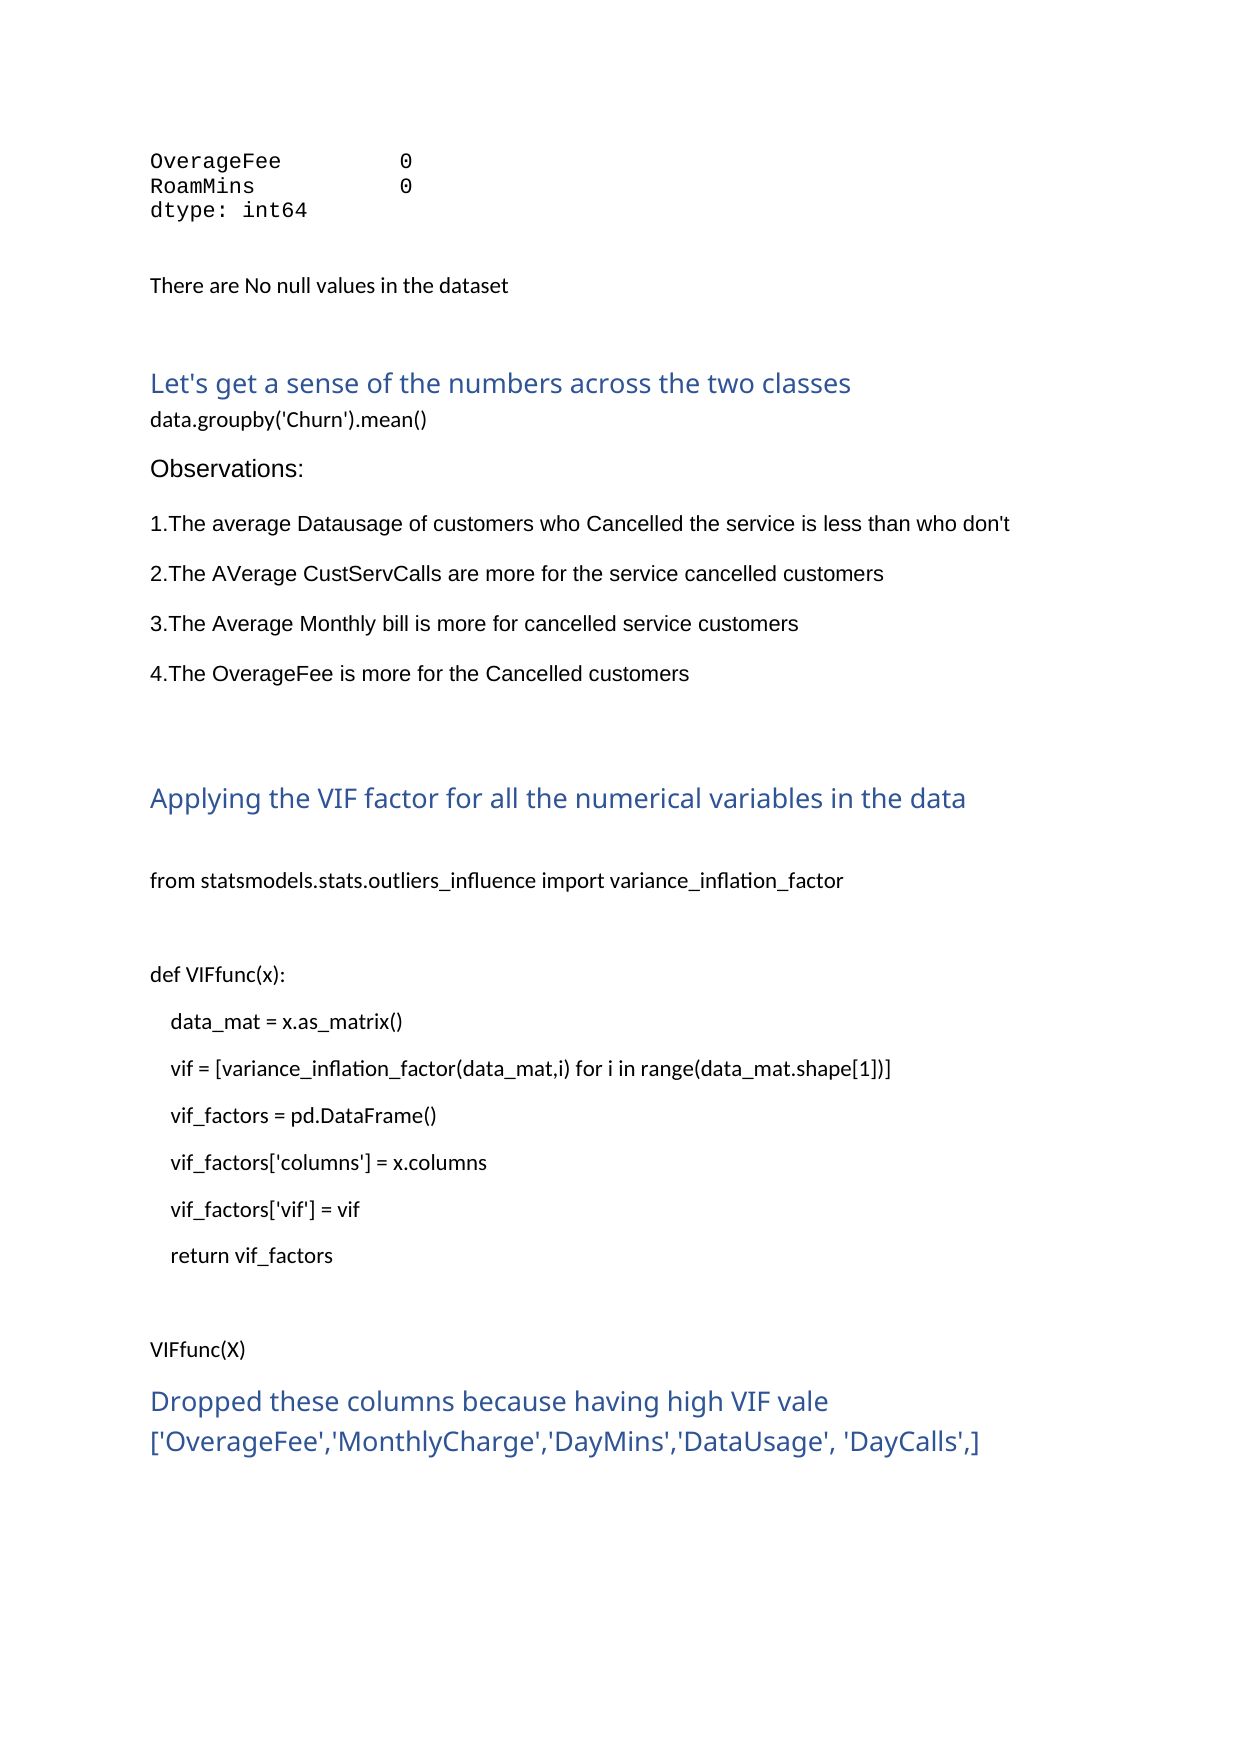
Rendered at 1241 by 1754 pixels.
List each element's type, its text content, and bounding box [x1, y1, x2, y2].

text 2.The AVerage CustServCalls are more for the service cancelled customers [150, 561, 1090, 586]
text RoamMins 0 [150, 175, 1090, 199]
text 1.The average Datausage of customers who Cancelled the service is less than who don't [150, 510, 1090, 536]
text vif = [variance_inflation_factor(data_mat,i) for i in range(data_mat.shape[1])] [150, 1054, 1090, 1082]
text data_mat = x.as_matrix() [150, 1007, 1090, 1035]
text from statsmodels.stats.outliers_influence import variance_inflation_factor [150, 867, 1090, 895]
text 4.The OverageFee is more for the Cancelled customers [150, 661, 1090, 686]
text There are No null values in the dataset [150, 271, 1090, 299]
text vif_factors['vif'] = vif [150, 1195, 1090, 1223]
subtitle Let's get a sense of the numbers across the two classes [150, 365, 1090, 402]
text vif_factors['columns'] = x.columns [150, 1148, 1090, 1176]
text OverageFee 0 [150, 150, 1090, 175]
text vif_factors = pd.DataFrame() [150, 1101, 1090, 1129]
text data.groupby('Churn').mean() [150, 405, 1090, 433]
subtitle Applying the VIF factor for all the numerical variables in the data [150, 780, 1090, 817]
text def VIFfunc(x): [150, 960, 1090, 988]
subtitle Observations: [150, 454, 1090, 483]
text VIFfunc(X) [150, 1335, 1090, 1363]
text return vif_factors [150, 1242, 1090, 1270]
text 3.The Average Monthly bill is more for cancelled service customers [150, 611, 1090, 636]
text dtype: int64 [150, 199, 1090, 224]
subtitle Dropped these columns because having high VIF vale ['OverageFee','MonthlyCharge','DayMins','DataUsage', 'DayCalls',] [150, 1382, 1090, 1459]
